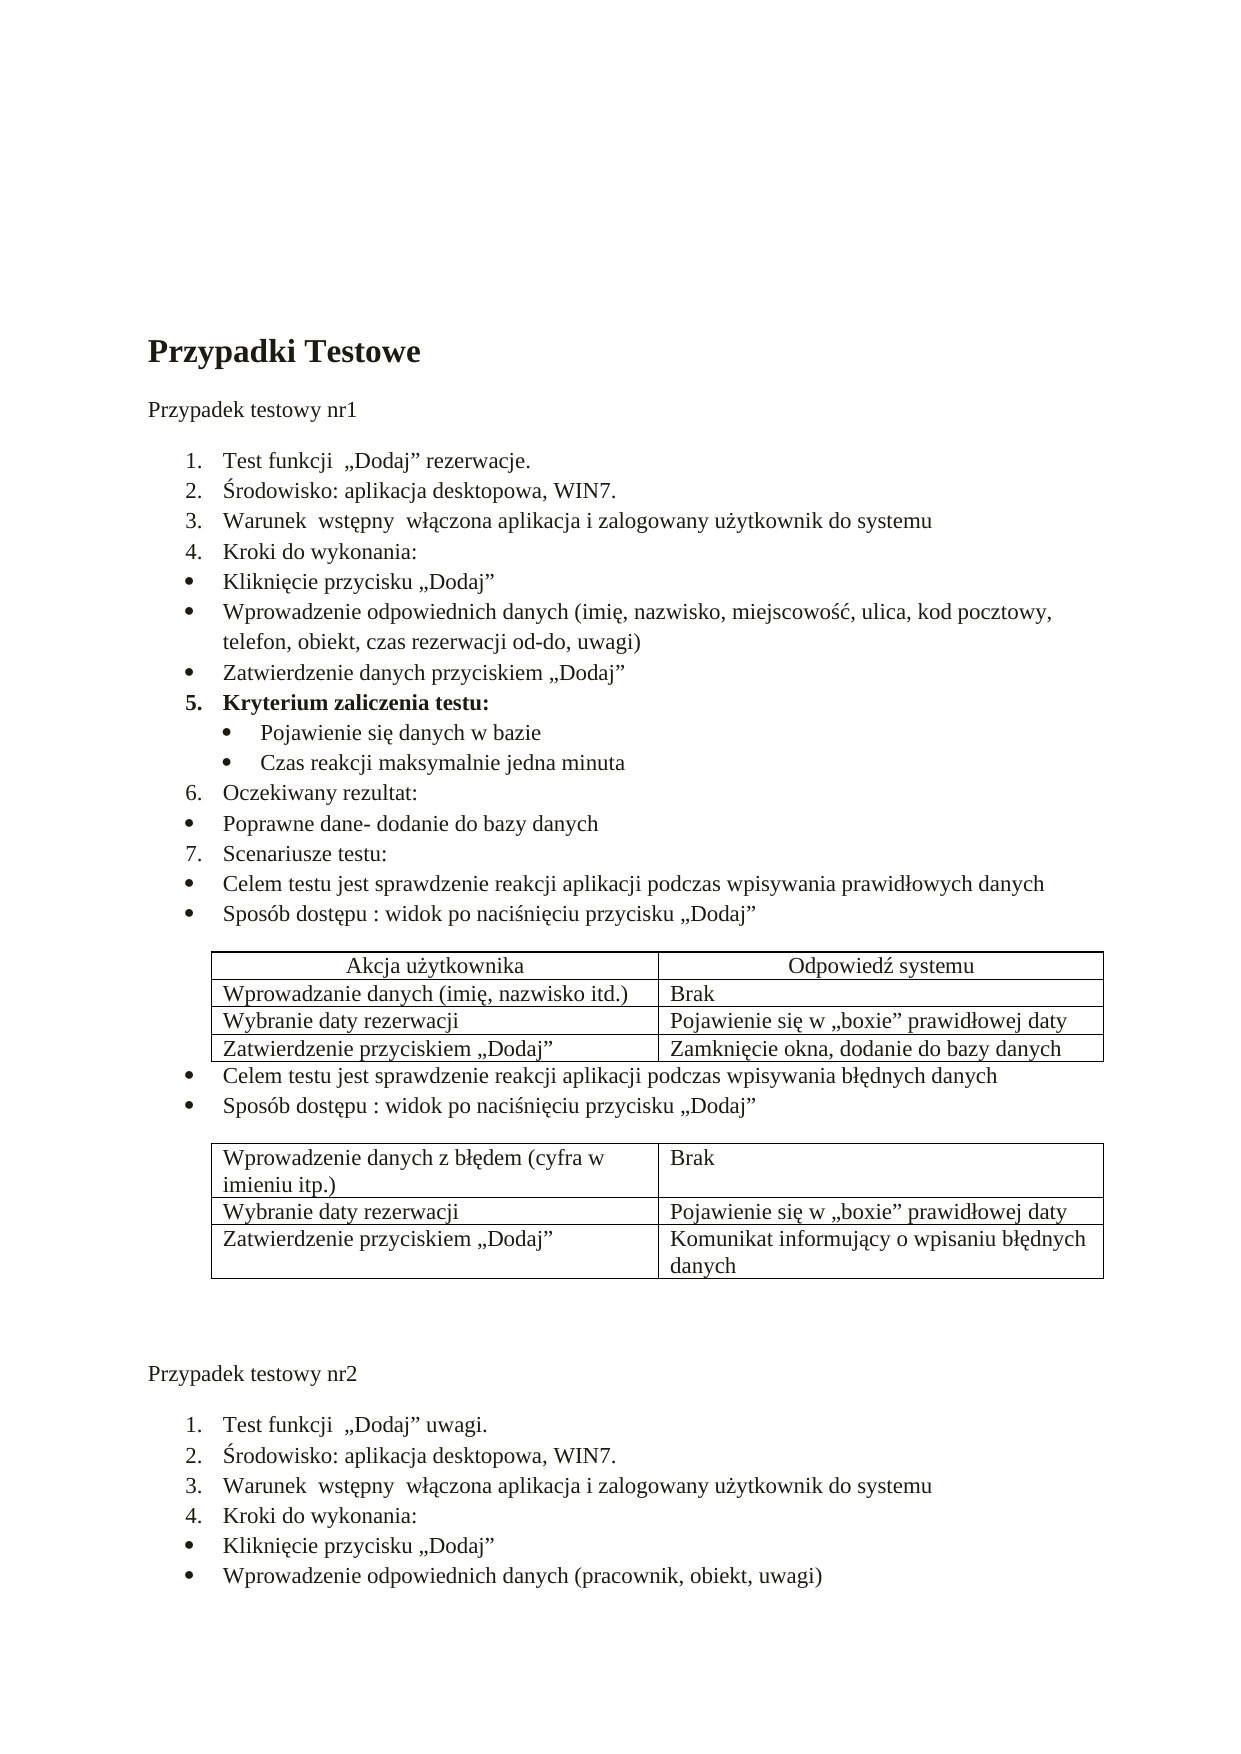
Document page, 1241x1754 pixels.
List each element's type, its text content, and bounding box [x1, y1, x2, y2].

list Oczekiwany rezultat: [185, 779, 1093, 806]
list Pojawienie się danych w bazie [223, 719, 1093, 745]
list Zatwierdzenie danych przyciskiem „Dodaj” [185, 659, 1093, 685]
table_cell Zatwierdzenie przyciskiem „Dodaj” [212, 1035, 658, 1061]
list Kroki do wykonania: [185, 538, 1093, 564]
text Przypadek testowy nr1 [148, 396, 1093, 422]
table_header Odpowiedź systemu [659, 953, 1103, 979]
text Przypadki Testowe [148, 331, 1093, 369]
list Celem testu jest sprawdzenie reakcji aplikacji podczas wpisywania prawidłowych danych [185, 870, 1093, 896]
list Sposób dostępu : widok po naciśnięciu przycisku „Dodaj” [185, 1092, 1093, 1118]
list Kryterium zaliczenia testu: [185, 689, 1093, 715]
list Kroki do wykonania: [185, 1502, 1093, 1528]
table_cell Pojawienie się w „boxie” prawidłowej daty [659, 1198, 1103, 1224]
list Warunek wstępny włączona aplikacja i zalogowany użytkownik do systemu [185, 1472, 1093, 1498]
list Scenariusze testu: [185, 840, 1093, 866]
table_header Akcja użytkownika [212, 953, 658, 979]
list Warunek wstępny włączona aplikacja i zalogowany użytkownik do systemu [185, 508, 1093, 534]
list Test funkcji „Dodaj” rezerwacje. [185, 447, 1093, 473]
table_header Brak [659, 1144, 1103, 1197]
list Kliknięcie przycisku „Dodaj” [185, 568, 1093, 594]
list Sposób dostępu : widok po naciśnięciu przycisku „Dodaj” [185, 900, 1093, 927]
table_cell Zamknięcie okna, dodanie do bazy danych [659, 1035, 1103, 1061]
list Test funkcji „Dodaj” uwagi. [185, 1411, 1093, 1438]
table_cell Zatwierdzenie przyciskiem „Dodaj” [212, 1225, 658, 1278]
list Wprowadzenie odpowiednich danych (imię, nazwisko, miejscowość, ulica, kod pocztowy, telefon, obiekt, czas rezerwacji od-do, uwagi) [185, 598, 1093, 655]
table_cell Wybranie daty rezerwacji [212, 1007, 658, 1033]
table_cell Brak [659, 980, 1103, 1006]
list Kliknięcie przycisku „Dodaj” [185, 1532, 1093, 1559]
list Poprawne dane- dodanie do bazy danych [185, 810, 1093, 836]
text Przypadek testowy nr2 [148, 1360, 1093, 1387]
table_cell Komunikat informujący o wpisaniu błędnych danych [659, 1225, 1103, 1278]
table_header Wprowadzenie danych z błędem (cyfra w imieniu itp.) [212, 1144, 658, 1197]
table_cell Wybranie daty rezerwacji [212, 1198, 658, 1224]
table_cell Wprowadzanie danych (imię, nazwisko itd.) [212, 980, 658, 1006]
list Środowisko: aplikacja desktopowa, WIN7. [185, 1442, 1093, 1468]
list Czas reakcji maksymalnie jedna minuta [223, 749, 1093, 776]
table_cell Pojawienie się w „boxie” prawidłowej daty [659, 1007, 1103, 1033]
list Celem testu jest sprawdzenie reakcji aplikacji podczas wpisywania błędnych danych [185, 1062, 1093, 1088]
list Środowisko: aplikacja desktopowa, WIN7. [185, 477, 1093, 504]
list Wprowadzenie odpowiednich danych (pracownik, obiekt, uwagi) [185, 1562, 1093, 1589]
